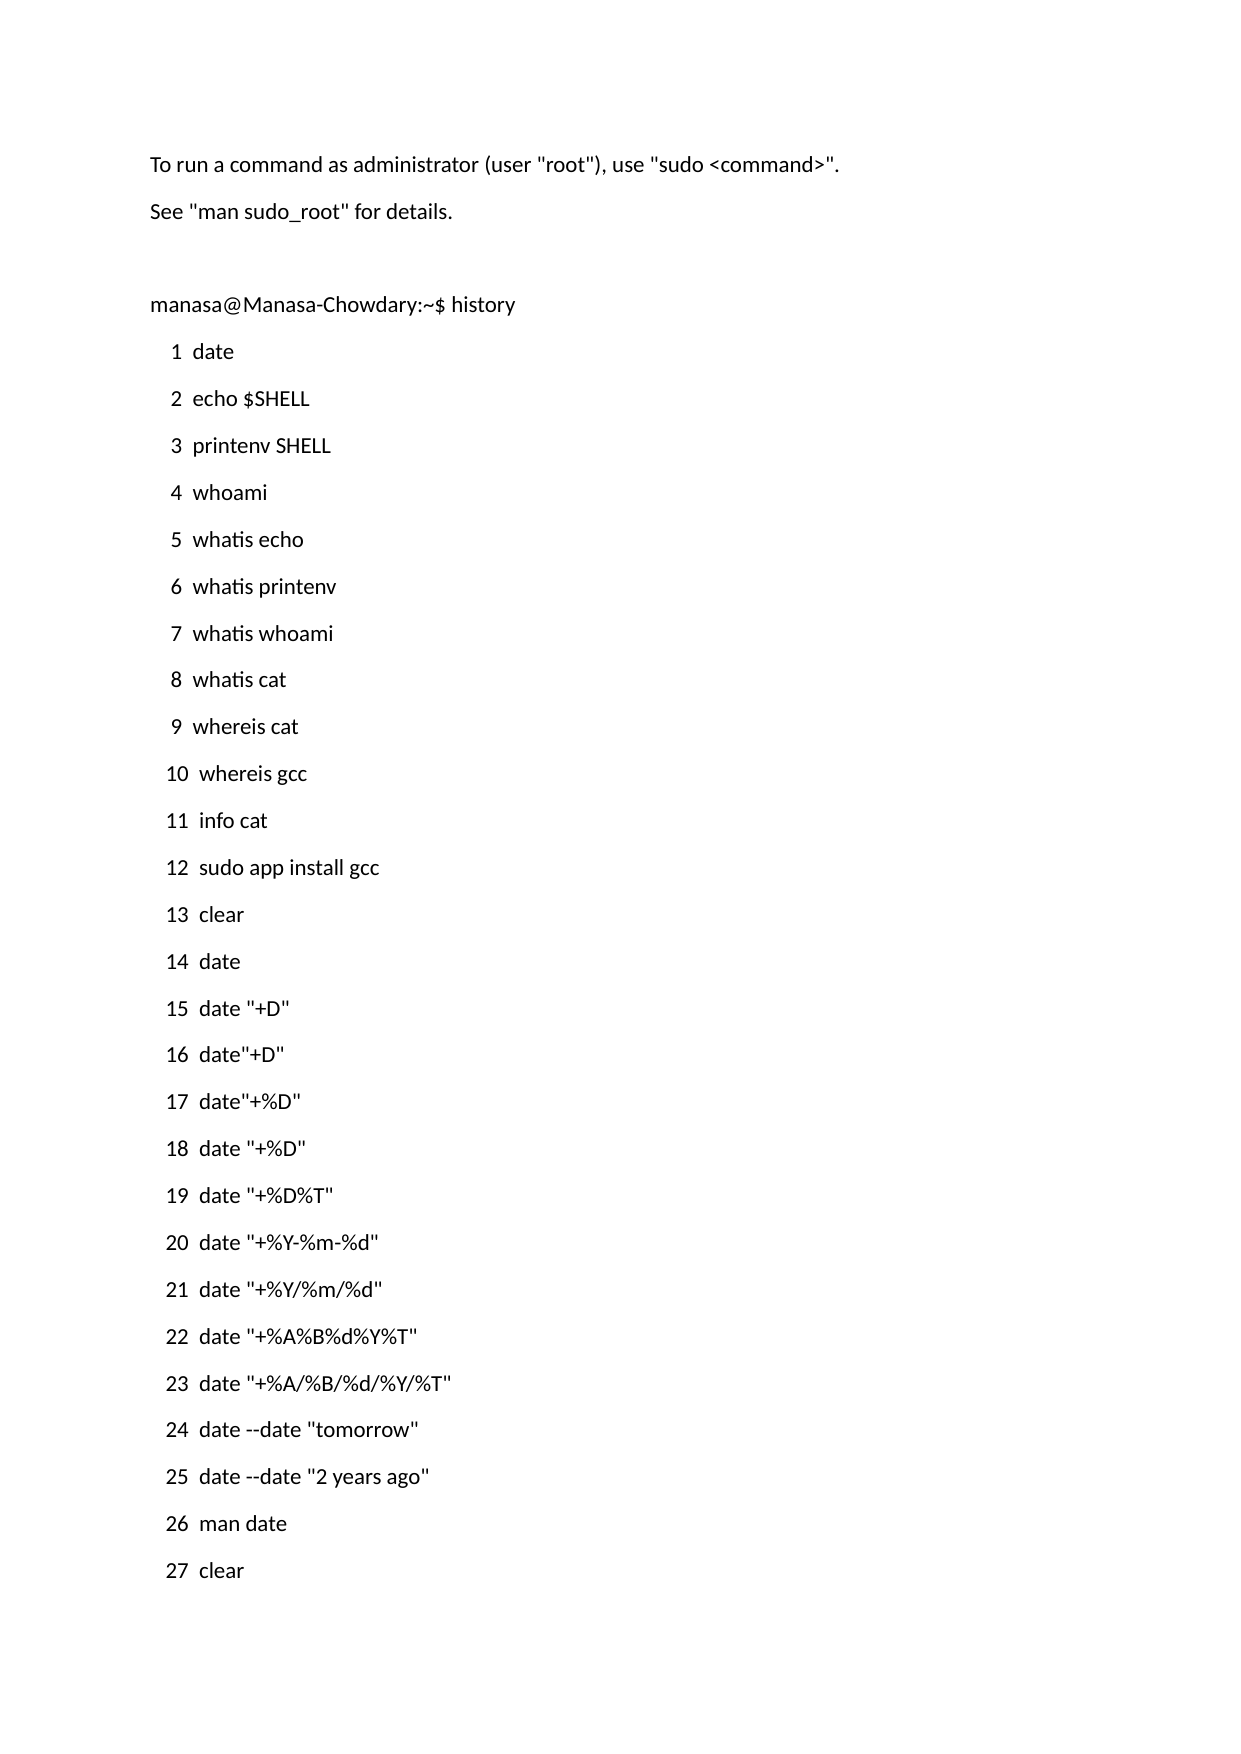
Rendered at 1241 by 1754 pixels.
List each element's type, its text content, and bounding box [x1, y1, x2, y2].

text 14 date [150, 947, 1090, 975]
text 8 whatis cat [150, 666, 1090, 694]
text manasa@Manasa-Chowdary:~$ history [150, 291, 1090, 319]
text 17 date"+%D" [150, 1087, 1090, 1116]
text 3 printenv SHELL [150, 431, 1090, 459]
text 7 whatis whoami [150, 619, 1090, 647]
text See "man sudo_root" for details. [150, 197, 1090, 225]
text 19 date "+%D%T" [150, 1181, 1090, 1209]
text To run a command as administrator (user "root"), use "sudo <command>". [150, 150, 1090, 178]
text 13 clear [150, 900, 1090, 928]
text 16 date"+D" [150, 1041, 1090, 1069]
text 24 date --date "tomorrow" [150, 1416, 1090, 1444]
text 9 whereis cat [150, 712, 1090, 741]
text 4 whoami [150, 478, 1090, 506]
text 11 info cat [150, 806, 1090, 834]
text 6 whatis printenv [150, 572, 1090, 600]
text 20 date "+%Y-%m-%d" [150, 1228, 1090, 1256]
text 2 echo $SHELL [150, 384, 1090, 412]
text 21 date "+%Y/%m/%d" [150, 1275, 1090, 1303]
text 18 date "+%D" [150, 1134, 1090, 1162]
text 5 whatis echo [150, 525, 1090, 553]
text 23 date "+%A/%B/%d/%Y/%T" [150, 1369, 1090, 1397]
text 25 date --date "2 years ago" [150, 1462, 1090, 1491]
text 1 date [150, 337, 1090, 366]
text 15 date "+D" [150, 994, 1090, 1022]
text 22 date "+%A%B%d%Y%T" [150, 1322, 1090, 1350]
text 10 whereis gcc [150, 759, 1090, 787]
text 26 man date [150, 1509, 1090, 1537]
text 12 sudo app install gcc [150, 853, 1090, 881]
text 27 clear [150, 1556, 1090, 1584]
